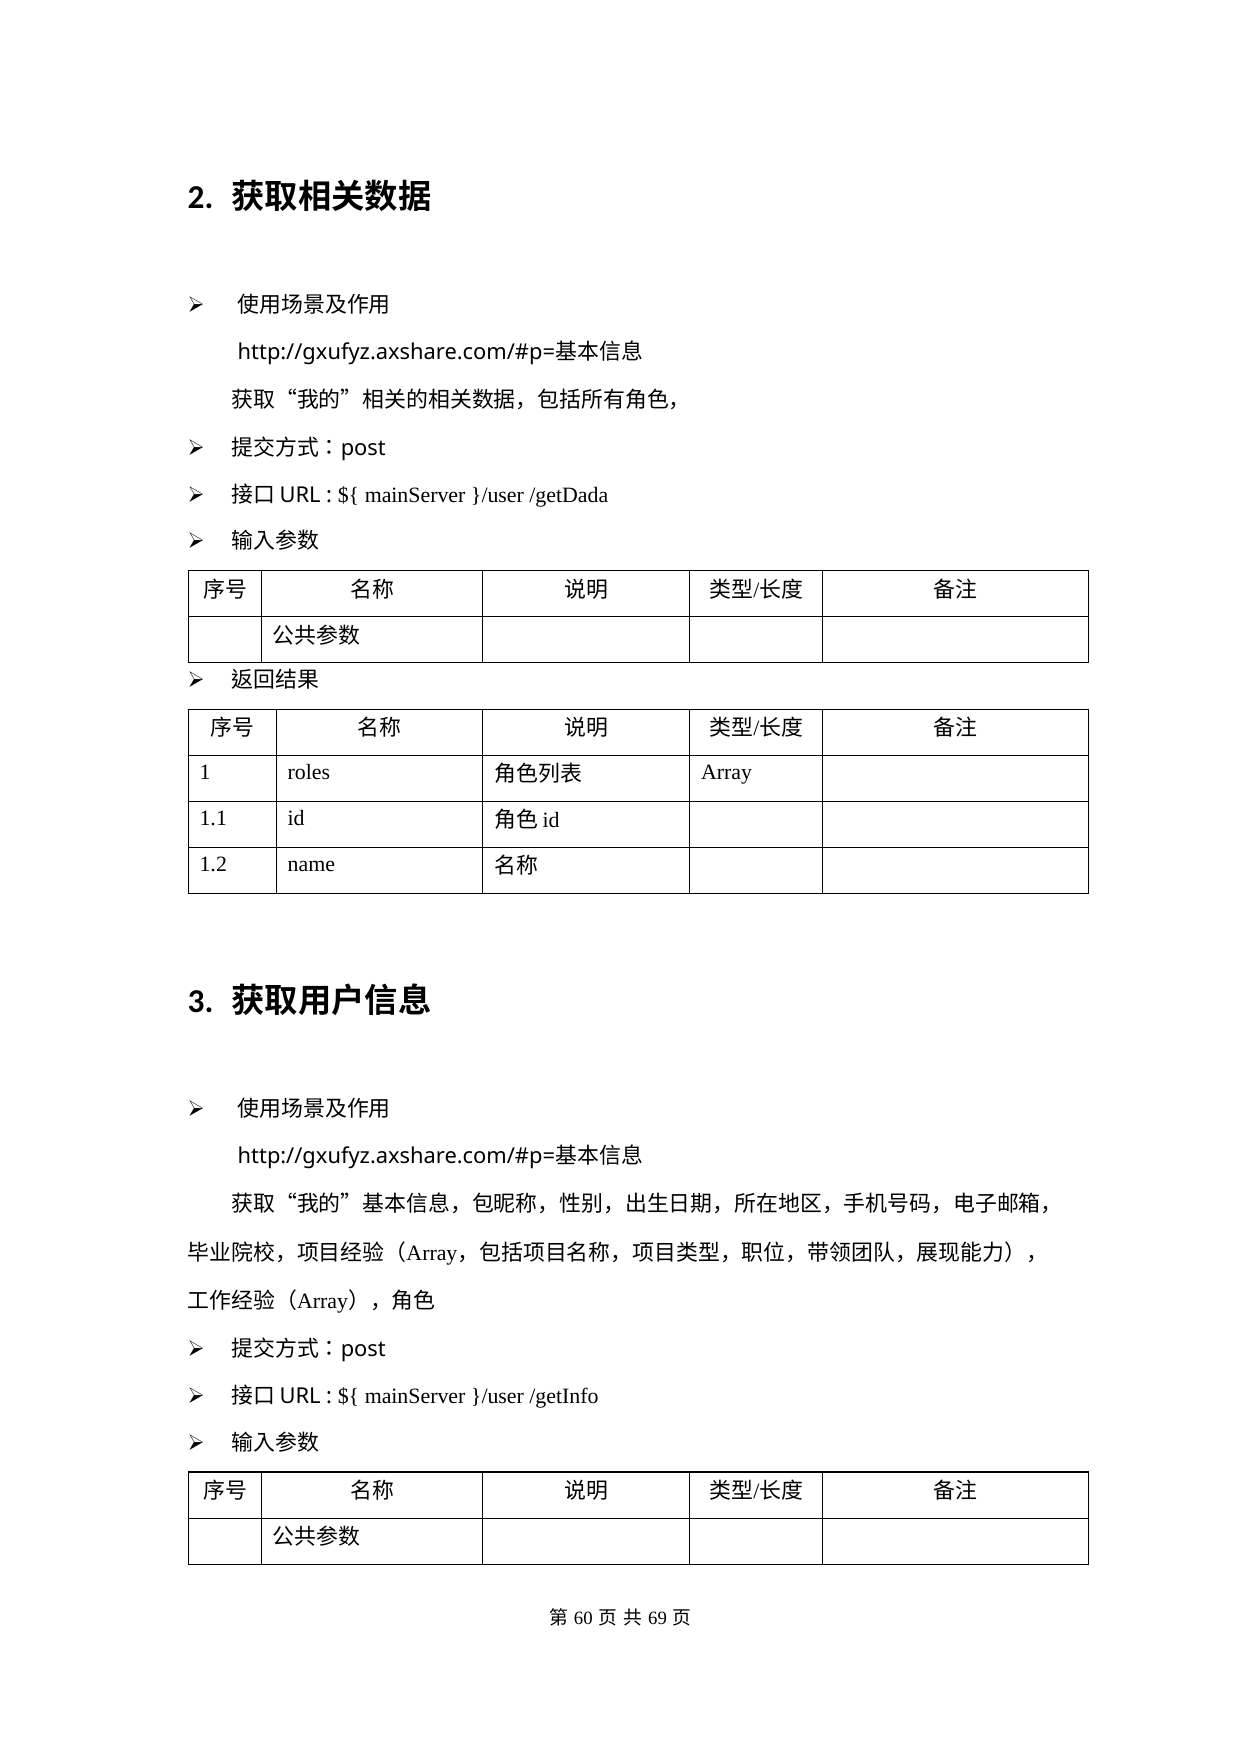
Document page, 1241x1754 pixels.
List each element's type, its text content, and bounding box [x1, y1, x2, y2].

list 使用场景及作用 [187, 1093, 1053, 1126]
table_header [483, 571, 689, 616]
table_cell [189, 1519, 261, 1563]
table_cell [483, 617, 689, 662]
list 输入参数 [187, 1426, 1053, 1459]
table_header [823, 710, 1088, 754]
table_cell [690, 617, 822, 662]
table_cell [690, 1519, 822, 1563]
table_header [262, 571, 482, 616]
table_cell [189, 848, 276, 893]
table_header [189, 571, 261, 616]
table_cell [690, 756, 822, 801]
text 获取“我的”基本信息，包昵称，性别，出生日期，所在地区，手机号码，电子邮箱，毕业院校，项目经验（Array，包括项目名称，项目类型，职位，带领团队，展现能力），工作经验（Array），角色 [187, 1186, 1053, 1316]
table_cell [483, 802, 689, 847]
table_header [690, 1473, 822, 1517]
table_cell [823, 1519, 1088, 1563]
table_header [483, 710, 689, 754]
list 使用场景及作用 [187, 289, 1053, 322]
list 提交方式：post [187, 1331, 1053, 1364]
text http://gxufyz.axshare.com/#p=基本信息 [237, 334, 1053, 367]
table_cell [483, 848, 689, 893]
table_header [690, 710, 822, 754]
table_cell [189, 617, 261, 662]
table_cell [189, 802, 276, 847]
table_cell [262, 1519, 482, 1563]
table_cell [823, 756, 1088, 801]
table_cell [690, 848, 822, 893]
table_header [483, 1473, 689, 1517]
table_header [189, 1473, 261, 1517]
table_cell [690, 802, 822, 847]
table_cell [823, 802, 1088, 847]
list 返回结果 [187, 663, 1053, 696]
subtitle 获取用户信息 [187, 966, 1053, 1031]
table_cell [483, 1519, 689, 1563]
text http://gxufyz.axshare.com/#p=基本信息 [237, 1138, 1053, 1171]
list 接口URL : ${ mainServer }/user /getInfo [187, 1379, 1053, 1411]
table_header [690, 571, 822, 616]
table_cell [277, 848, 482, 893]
text 获取“我的”相关的相关数据，包括所有角色， [187, 382, 1053, 414]
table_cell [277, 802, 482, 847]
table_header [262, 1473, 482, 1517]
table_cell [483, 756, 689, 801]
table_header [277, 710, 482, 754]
list 输入参数 [187, 525, 1053, 557]
list 提交方式：post [187, 430, 1053, 463]
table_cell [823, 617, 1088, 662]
subtitle 获取相关数据 [187, 162, 1053, 227]
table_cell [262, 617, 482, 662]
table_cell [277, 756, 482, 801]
list 接口URL : ${ mainServer }/user /getDada [187, 477, 1053, 510]
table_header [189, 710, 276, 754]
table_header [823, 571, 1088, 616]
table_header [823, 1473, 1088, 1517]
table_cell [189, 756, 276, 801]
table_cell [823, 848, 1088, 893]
